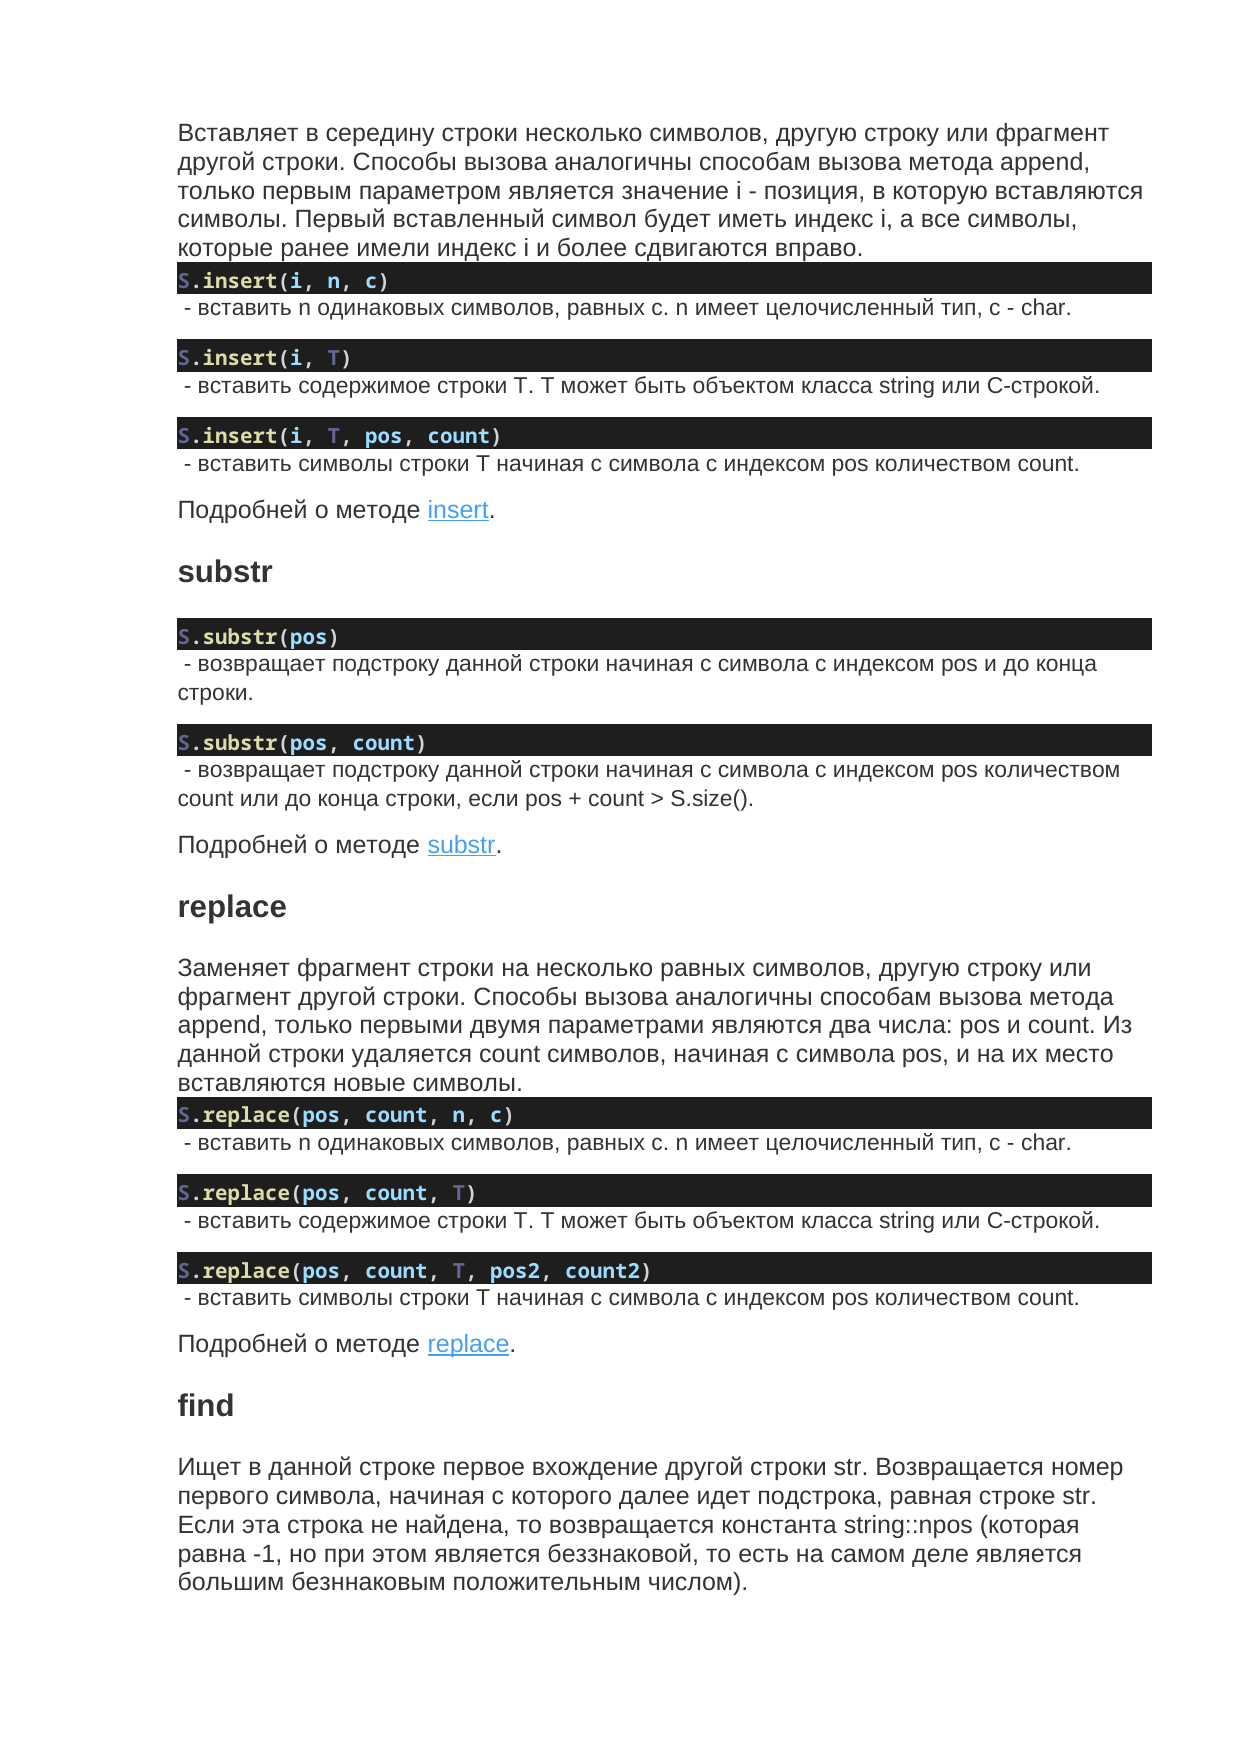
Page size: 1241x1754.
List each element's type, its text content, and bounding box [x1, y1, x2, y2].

subtitle find [177, 1387, 1152, 1423]
subtitle substr [177, 553, 1152, 588]
text S.replace(pos, count, n, c) [177, 1097, 1152, 1129]
text Подробней о методе replace. [177, 1329, 1152, 1358]
subtitle replace [177, 888, 1152, 924]
text S.replace(pos, count, T, pos2, count2) [177, 1252, 1152, 1284]
text Вставляет в середину строки несколько символов, другую строку или фрагмент другой строки. Способы вызова аналогичны способам вызова метода append, только первым параметром является значение i - позиция, в которую вставляются символы. Первый вставленный символ будет иметь индекс i, а все символы, которые ранее имели индекс i и более сдвигаются вправо. [177, 118, 1152, 262]
text Подробней о методе substr. [177, 830, 1152, 858]
text S.substr(pos, count) [177, 724, 1152, 756]
text Ищет в данной строке первое вхождение другой строки str. Возвращается номер первого символа, начиная с которого далее идет подстрока, равная строке str. Если эта строка не найдена, то возвращается константа string::npos (которая равна -1, но при этом является беззнаковой, то есть на самом деле является большим безннаковым положительным числом). [177, 1452, 1152, 1596]
text - вставить содержимое строки T. T может быть объектом класса string или C-строкой. [177, 372, 1152, 398]
text S.insert(i, T) [177, 339, 1152, 372]
text - вставить n одинаковых символов, равных с. n имеет целочисленный тип, c - char. [177, 1129, 1152, 1155]
text - вставить n одинаковых символов, равных с. n имеет целочисленный тип, c - char. [177, 294, 1152, 321]
text Подробней о методе insert. [177, 495, 1152, 523]
text Заменяет фрагмент строки на несколько равных символов, другую строку или фрагмент другой строки. Способы вызова аналогичны способам вызова метода append, только первыми двумя параметрами являются два числа: pos и count. Из данной строки удаляется count символов, начиная с символа pos, и на их место вставляются новые символы. [177, 953, 1152, 1097]
text S.insert(i, n, c) [177, 262, 1152, 294]
text S.replace(pos, count, T) [177, 1174, 1152, 1207]
text - вставить символы строки T начиная с символа с индексом pos количеством count. [177, 1284, 1152, 1311]
text S.substr(pos) [177, 618, 1152, 650]
text - возвращает подстроку данной строки начиная с символа с индексом pos количеством count или до конца строки, если pos + count > S.size(). [177, 756, 1152, 811]
text S.insert(i, T, pos, count) [177, 417, 1152, 449]
text - возвращает подстроку данной строки начиная с символа с индексом pos и до конца строки. [177, 650, 1152, 705]
text - вставить содержимое строки T. T может быть объектом класса string или C-строкой. [177, 1207, 1152, 1233]
text - вставить символы строки T начиная с символа с индексом pos количеством count. [177, 449, 1152, 476]
